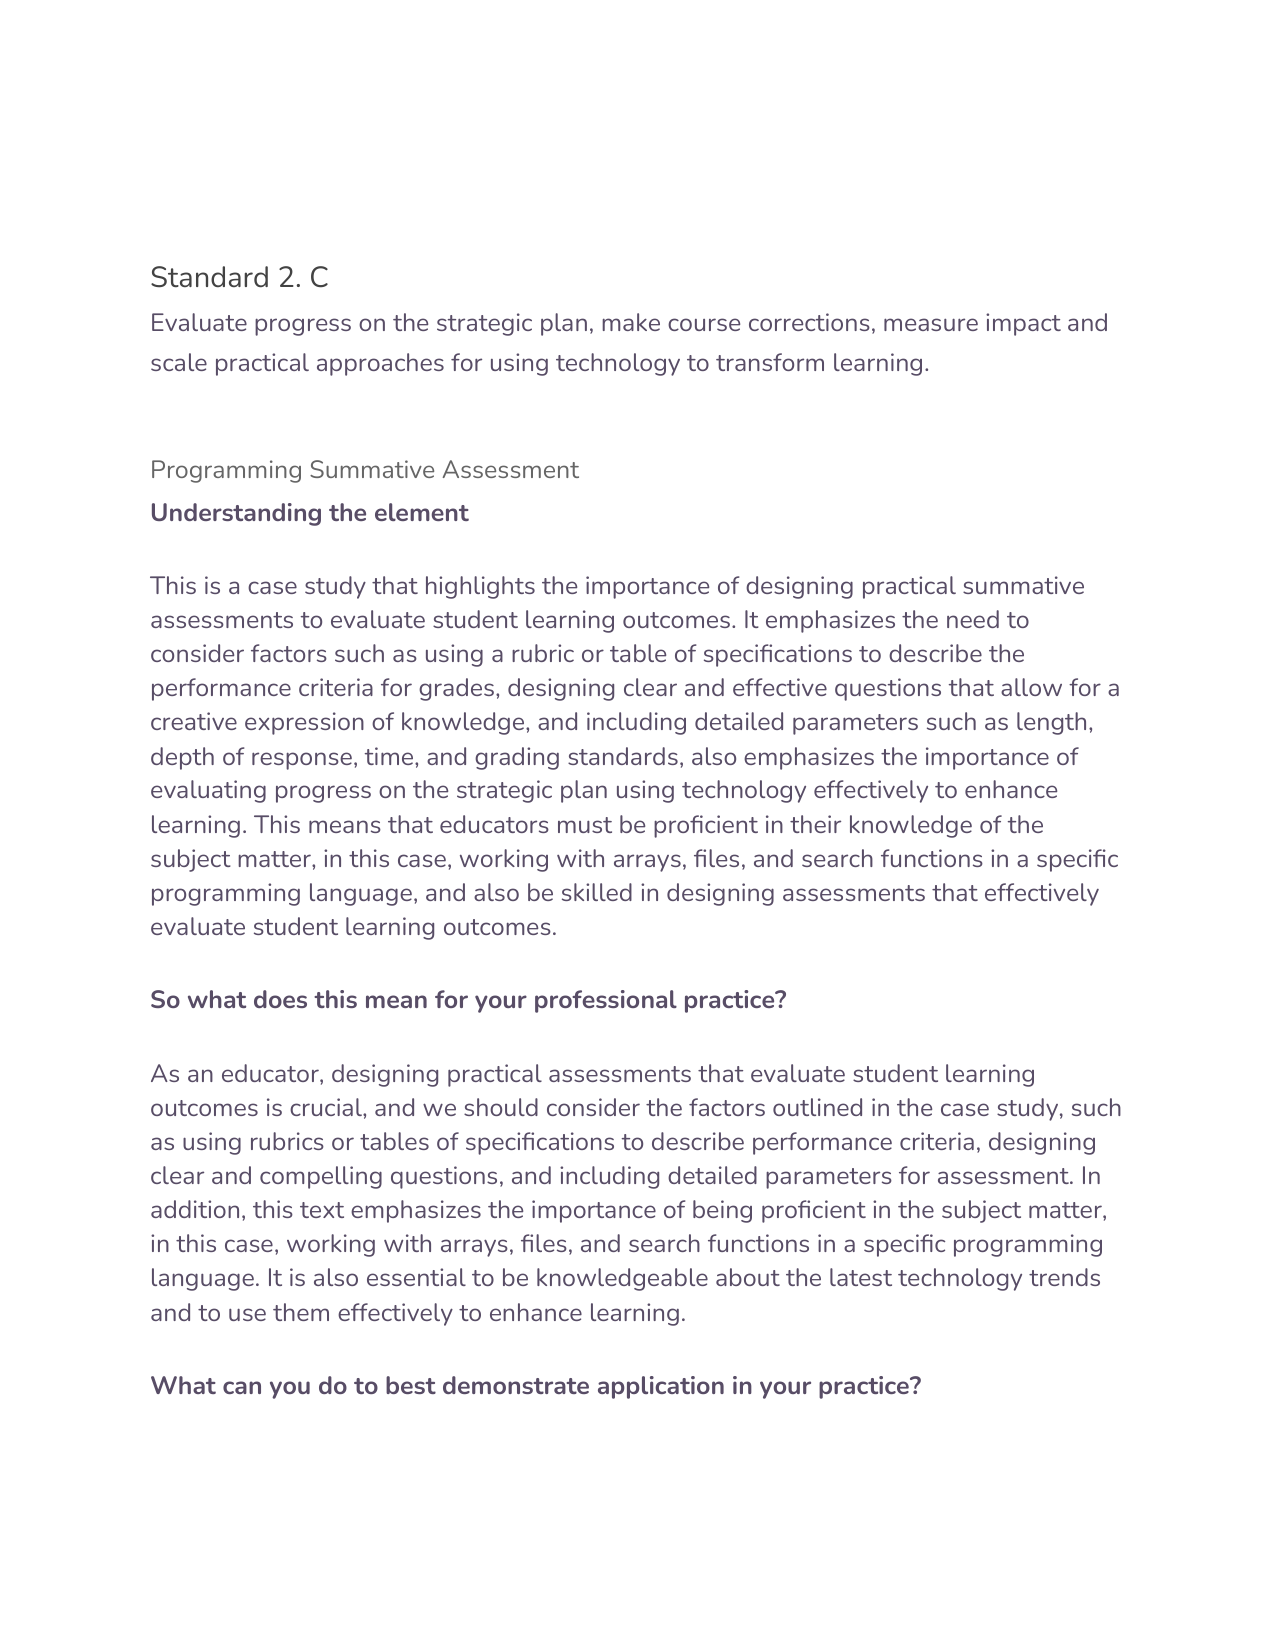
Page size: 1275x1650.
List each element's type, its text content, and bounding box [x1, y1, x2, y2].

text What can you do to best demonstrate application in your practice? [150, 1369, 1125, 1403]
subtitle Standard 2. C [150, 258, 1125, 298]
subtitle Programming Summative Assessment [150, 453, 1125, 487]
text This is a case study that highlights the importance of designing practical summative assessments to evaluate student learning outcomes. It emphasizes the need to consider factors such as using a rubric or table of specifications to describe the performance criteria for grades, designing clear and effective questions that allow for a creative expression of knowledge, and including detailed parameters such as length, depth of response, time, and grading standards, also emphasizes the importance of evaluating progress on the strategic plan using technology effectively to enhance learning. This means that educators must be proficient in their knowledge of the subject matter, in this case, working with arrays, files, and search functions in a specific programming language, and also be skilled in designing assessments that effectively evaluate student learning outcomes. [150, 569, 1125, 944]
text As an educator, designing practical assessments that evaluate student learning outcomes is crucial, and we should consider the factors outlined in the case study, such as using rubrics or tables of specifications to describe performance criteria, designing clear and compelling questions, and including detailed parameters for assessment. In addition, this text emphasizes the importance of being proficient in the subject matter, in this case, working with arrays, files, and search functions in a specific programming language. It is also essential to be knowledgeable about the latest technology trends and to use them effectively to enhance learning. [150, 1057, 1125, 1330]
text Evaluate progress on the strategic plan, make course corrections, measure impact and scale practical approaches for using technology to transform learning. [150, 307, 1125, 380]
text So what does this mean for your professional practice? [150, 983, 1125, 1018]
text Understanding the element [150, 496, 1125, 530]
